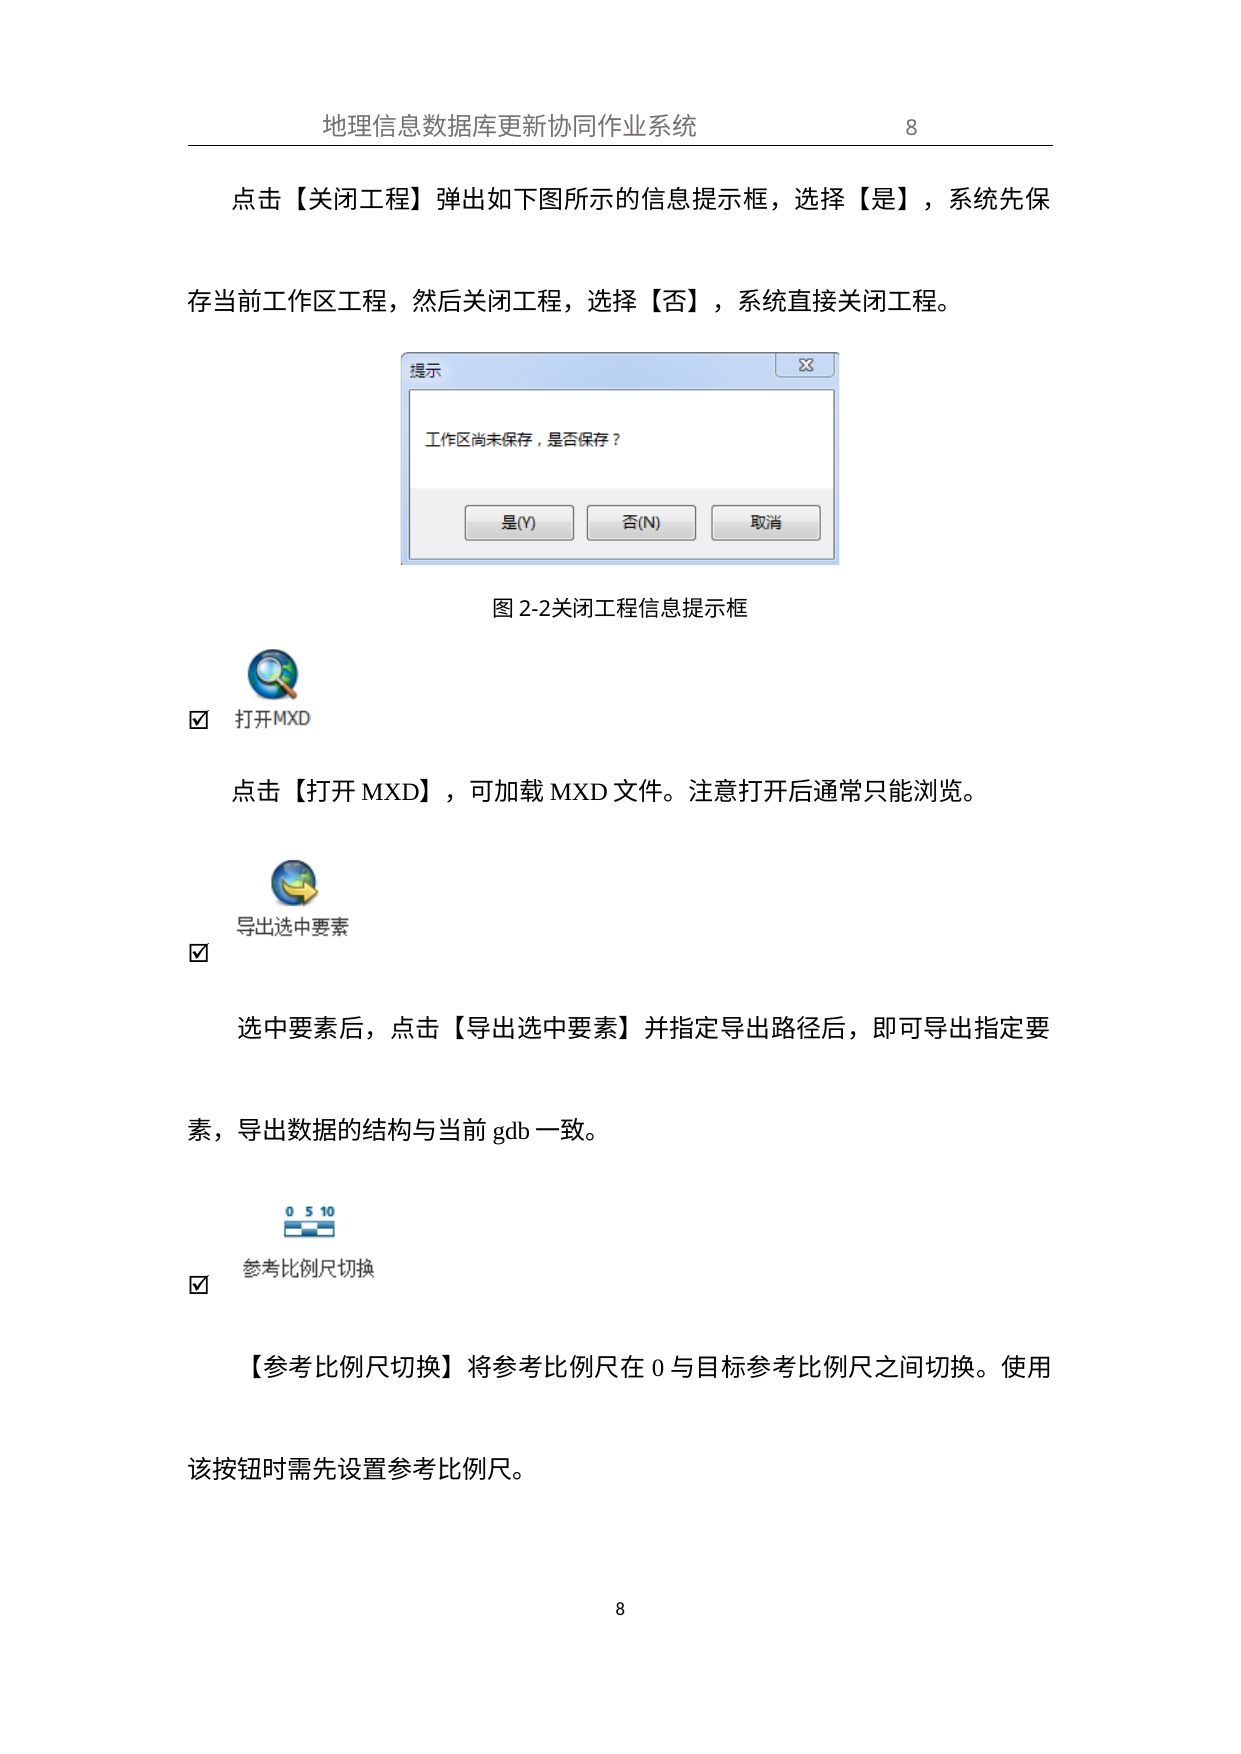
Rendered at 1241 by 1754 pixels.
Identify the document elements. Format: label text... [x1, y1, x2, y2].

text 图2-2关闭工程信息提示框 [187, 589, 1053, 623]
text 选中要素后，点击【导出选中要素】并指定导出路径后，即可导出指定要素，导出数据的结构与当前gdb一致。 [187, 993, 1053, 1162]
picture [231, 851, 358, 963]
list 点击【打开MXD】，可加载MXD文件。注意打开后通常只能浏览。 [231, 756, 1053, 823]
picture [231, 645, 311, 730]
picture [231, 1196, 382, 1295]
picture [400, 351, 840, 565]
text 【参考比例尺切换】将参考比例尺在0与目标参考比例尺之间切换。使用该按钮时需先设置参考比例尺。 [187, 1332, 1053, 1501]
text 点击【关闭工程】弹出如下图所示的信息提示框，选择【是】，系统先保存当前工作区工程，然后关闭工程，选择【否】，系统直接关闭工程。 [187, 164, 1053, 334]
